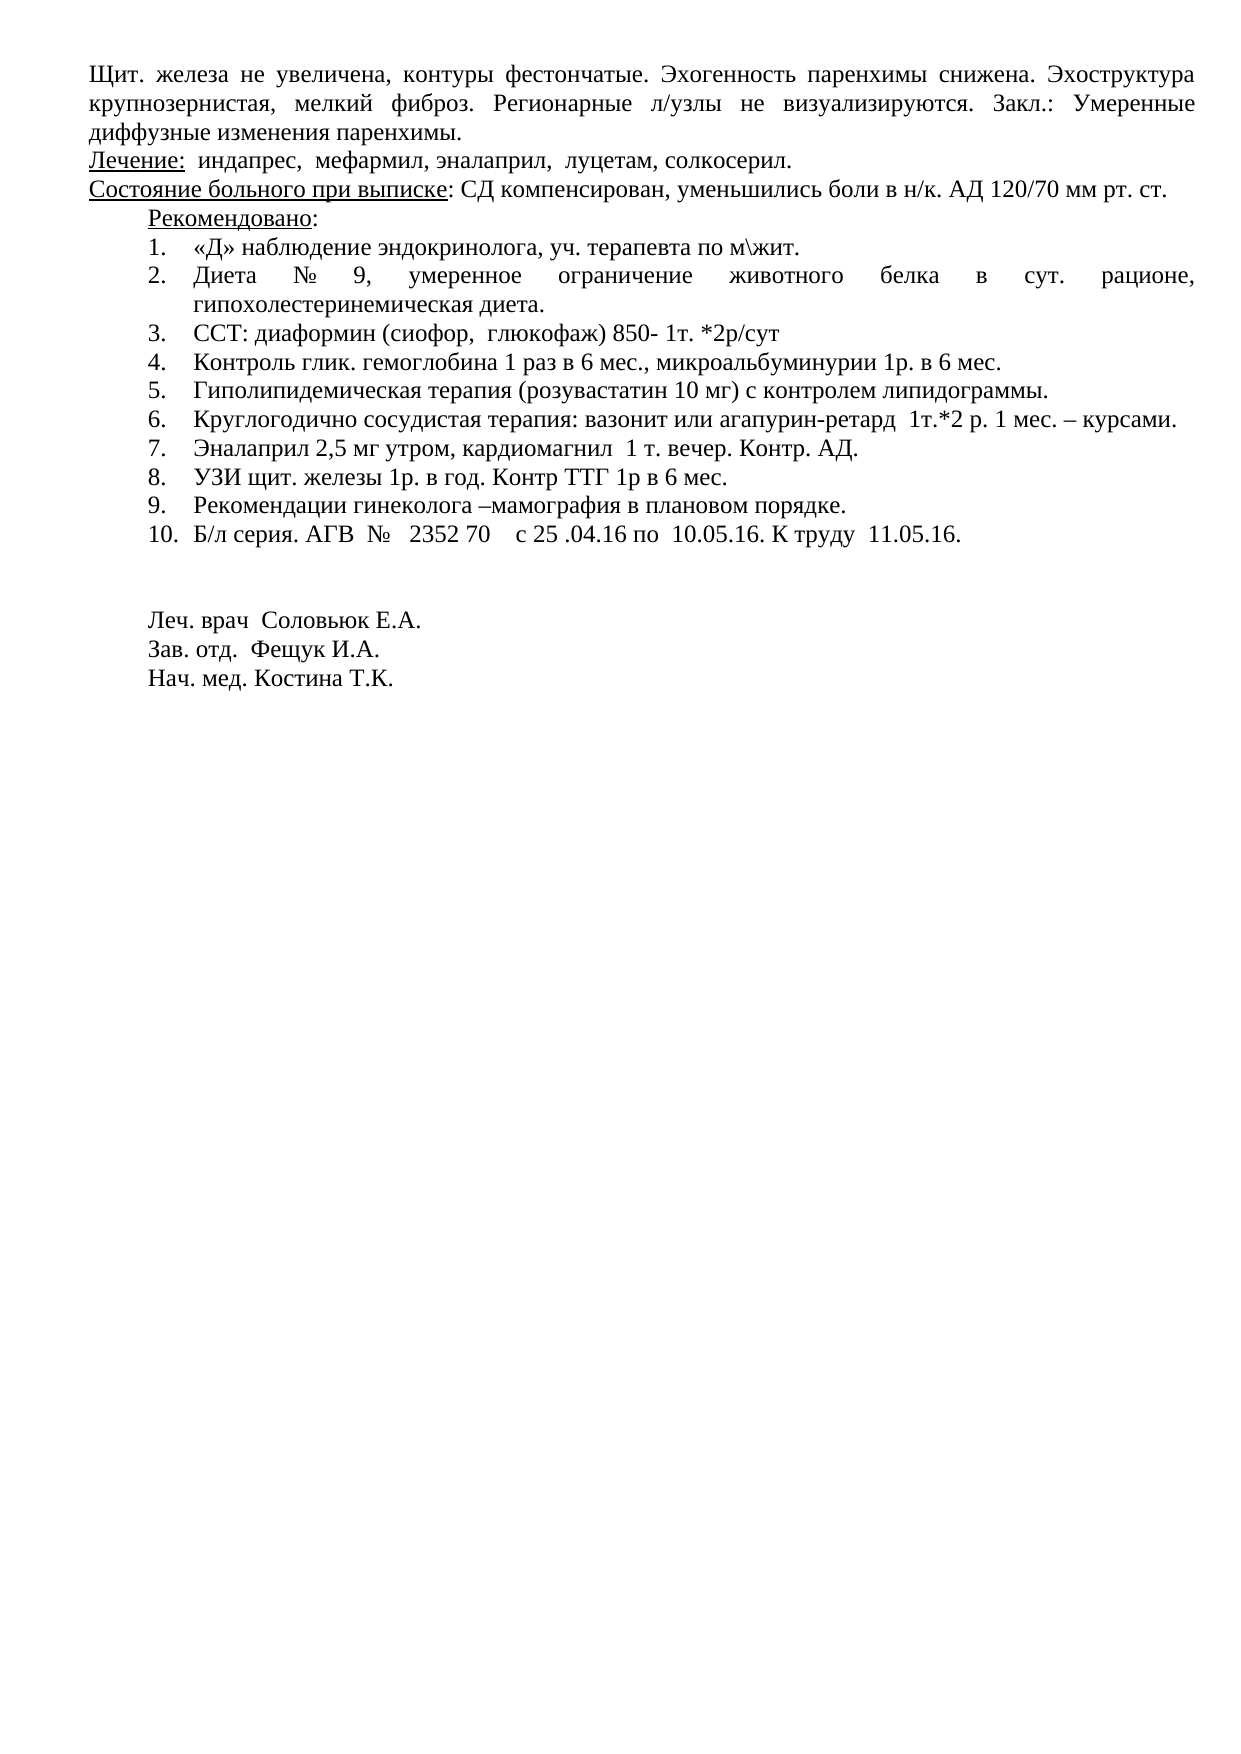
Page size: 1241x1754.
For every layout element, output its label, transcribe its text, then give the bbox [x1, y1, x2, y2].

list Контроль глик. гемоглобина 1 раз в 6 мес., микроальбуминурии 1р. в 6 мес. [148, 347, 1196, 375]
text Состояние больного при выписке: СД компенсирован, уменьшились боли в н/к. АД 120/70 мм рт. ст. [89, 174, 1196, 203]
text Лечение: индапрес, мефармил, эналаприл, луцетам, солкосерил. [89, 145, 1196, 174]
subtitle Леч. врач Соловьюк Е.А. [148, 605, 1196, 634]
text Щит. железа не увеличена, контуры фестончатые. Эхогенность паренхимы снижена. Эхоструктура крупнозернистая, мелкий фиброз. Регионарные л/узлы не визуализируются. Закл.: Умеренные диффузные изменения паренхимы. [89, 59, 1196, 145]
text Нач. мед. Костина Т.К. [148, 663, 1196, 692]
list «Д» наблюдение эндокринолога, уч. терапевта по м\жит. [148, 232, 1196, 260]
list УЗИ щит. железы 1р. в год. Контр ТТГ 1р в 6 мес. [148, 462, 1196, 490]
list Гиполипидемическая терапия (розувастатин 10 мг) с контролем липидограммы. [148, 375, 1196, 404]
list Эналаприл 2,5 мг утром, кардиомагнил 1 т. вечер. Контр. АД. [148, 433, 1196, 462]
list Диета № 9, умеренное ограничение животного белка в сут. рационе, гипохолестеринемическая диета. [148, 260, 1196, 318]
list Б/л серия. АГВ № 2352 70 с 25 .04.16 по 10.05.16. К труду 11.05.16. [148, 519, 1196, 548]
list Рекомендации гинеколога –мамография в плановом порядке. [148, 490, 1196, 519]
list ССТ: диаформин (сиофор, глюкофаж) 850- 1т. *2р/сут [148, 318, 1196, 347]
list Круглогодично сосудистая терапия: вазонит или агапурин-ретард 1т.*2 р. 1 мес. – курсами. [148, 404, 1196, 433]
text Зав. отд. Фещук И.А. [148, 634, 1196, 663]
text Рекомендовано: [148, 203, 1196, 232]
